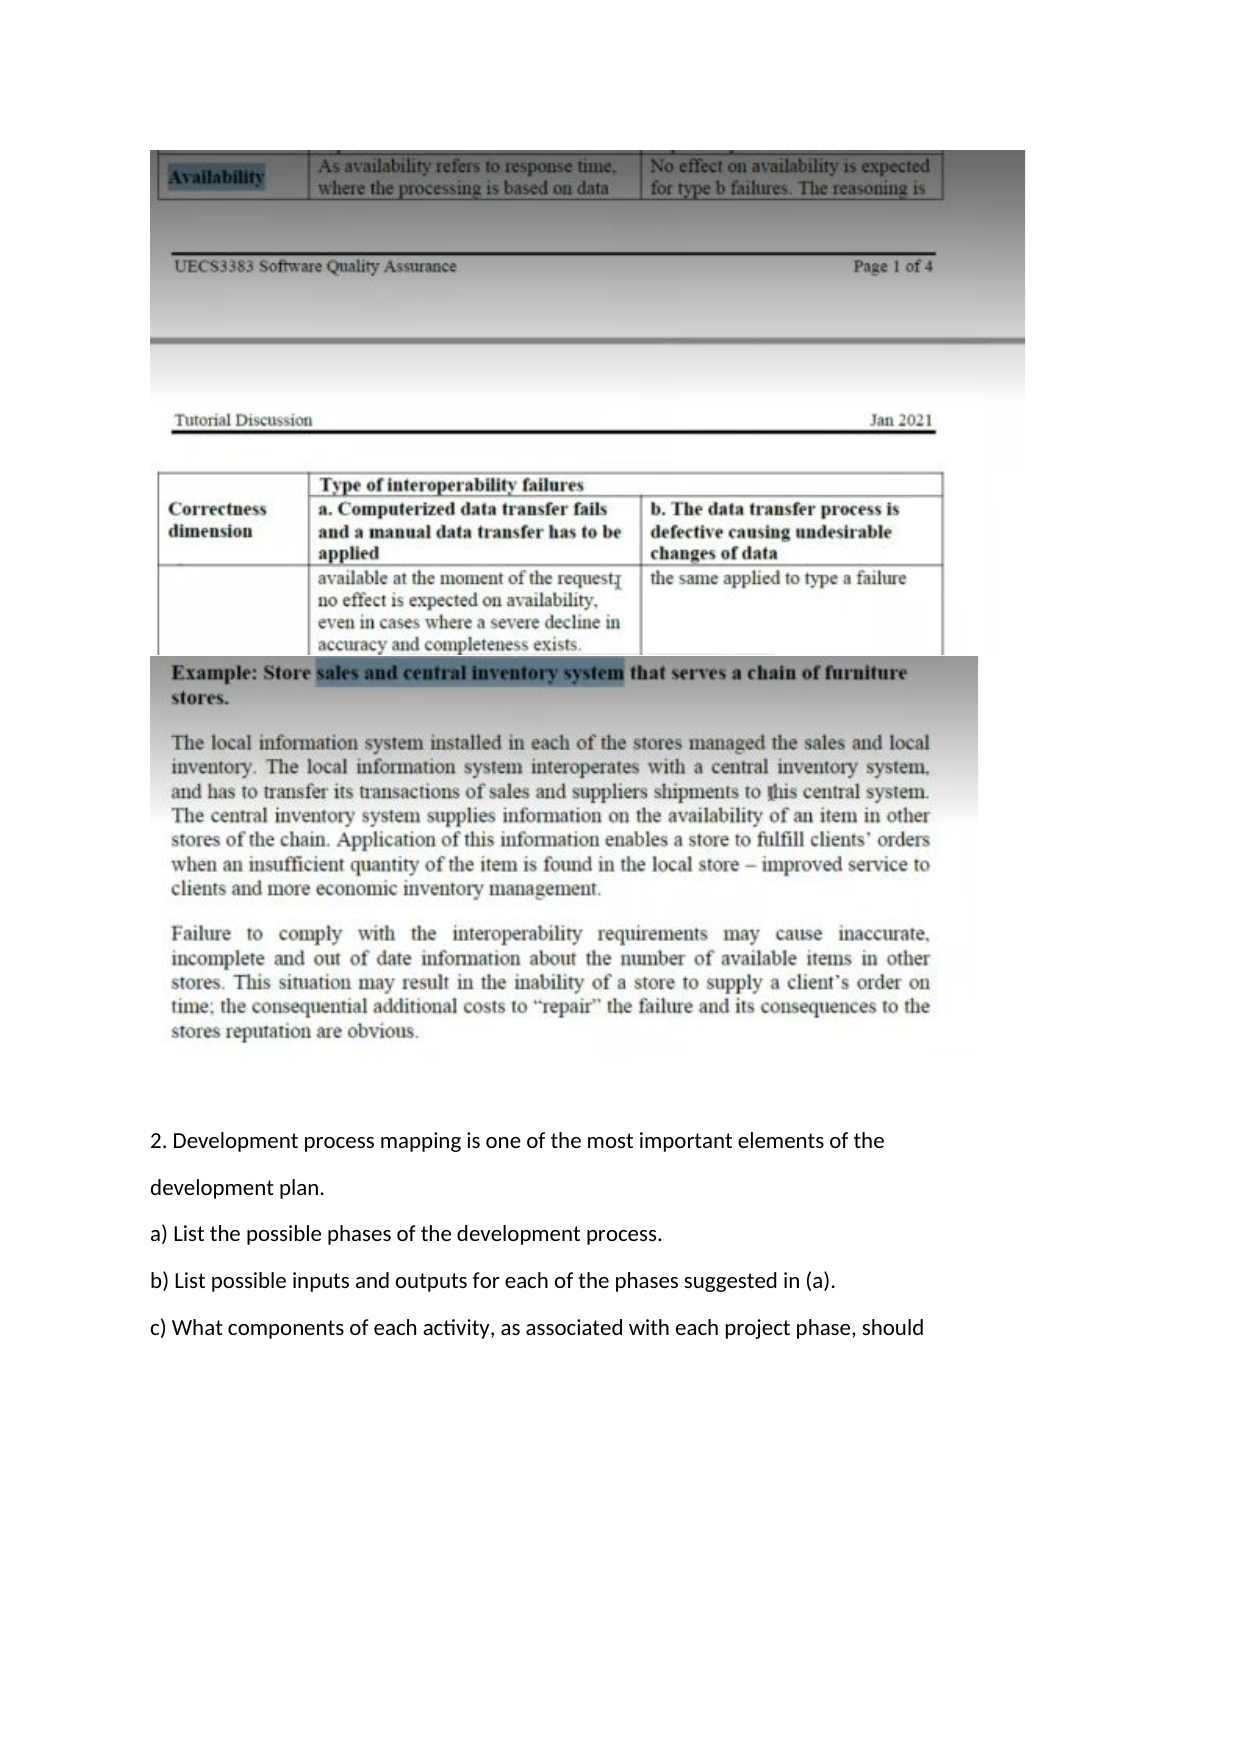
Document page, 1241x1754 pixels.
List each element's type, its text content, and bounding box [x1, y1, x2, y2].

picture [150, 656, 979, 1060]
text 2. Development process mapping is one of the most important elements of the [150, 1126, 1090, 1154]
picture [150, 150, 1025, 655]
text c) What components of each activity, as associated with each project phase, should [150, 1313, 1090, 1341]
text b) List possible inputs and outputs for each of the phases suggested in (a). [150, 1266, 1090, 1294]
text a) List the possible phases of the development process. [150, 1219, 1090, 1247]
text development plan. [150, 1173, 1090, 1201]
